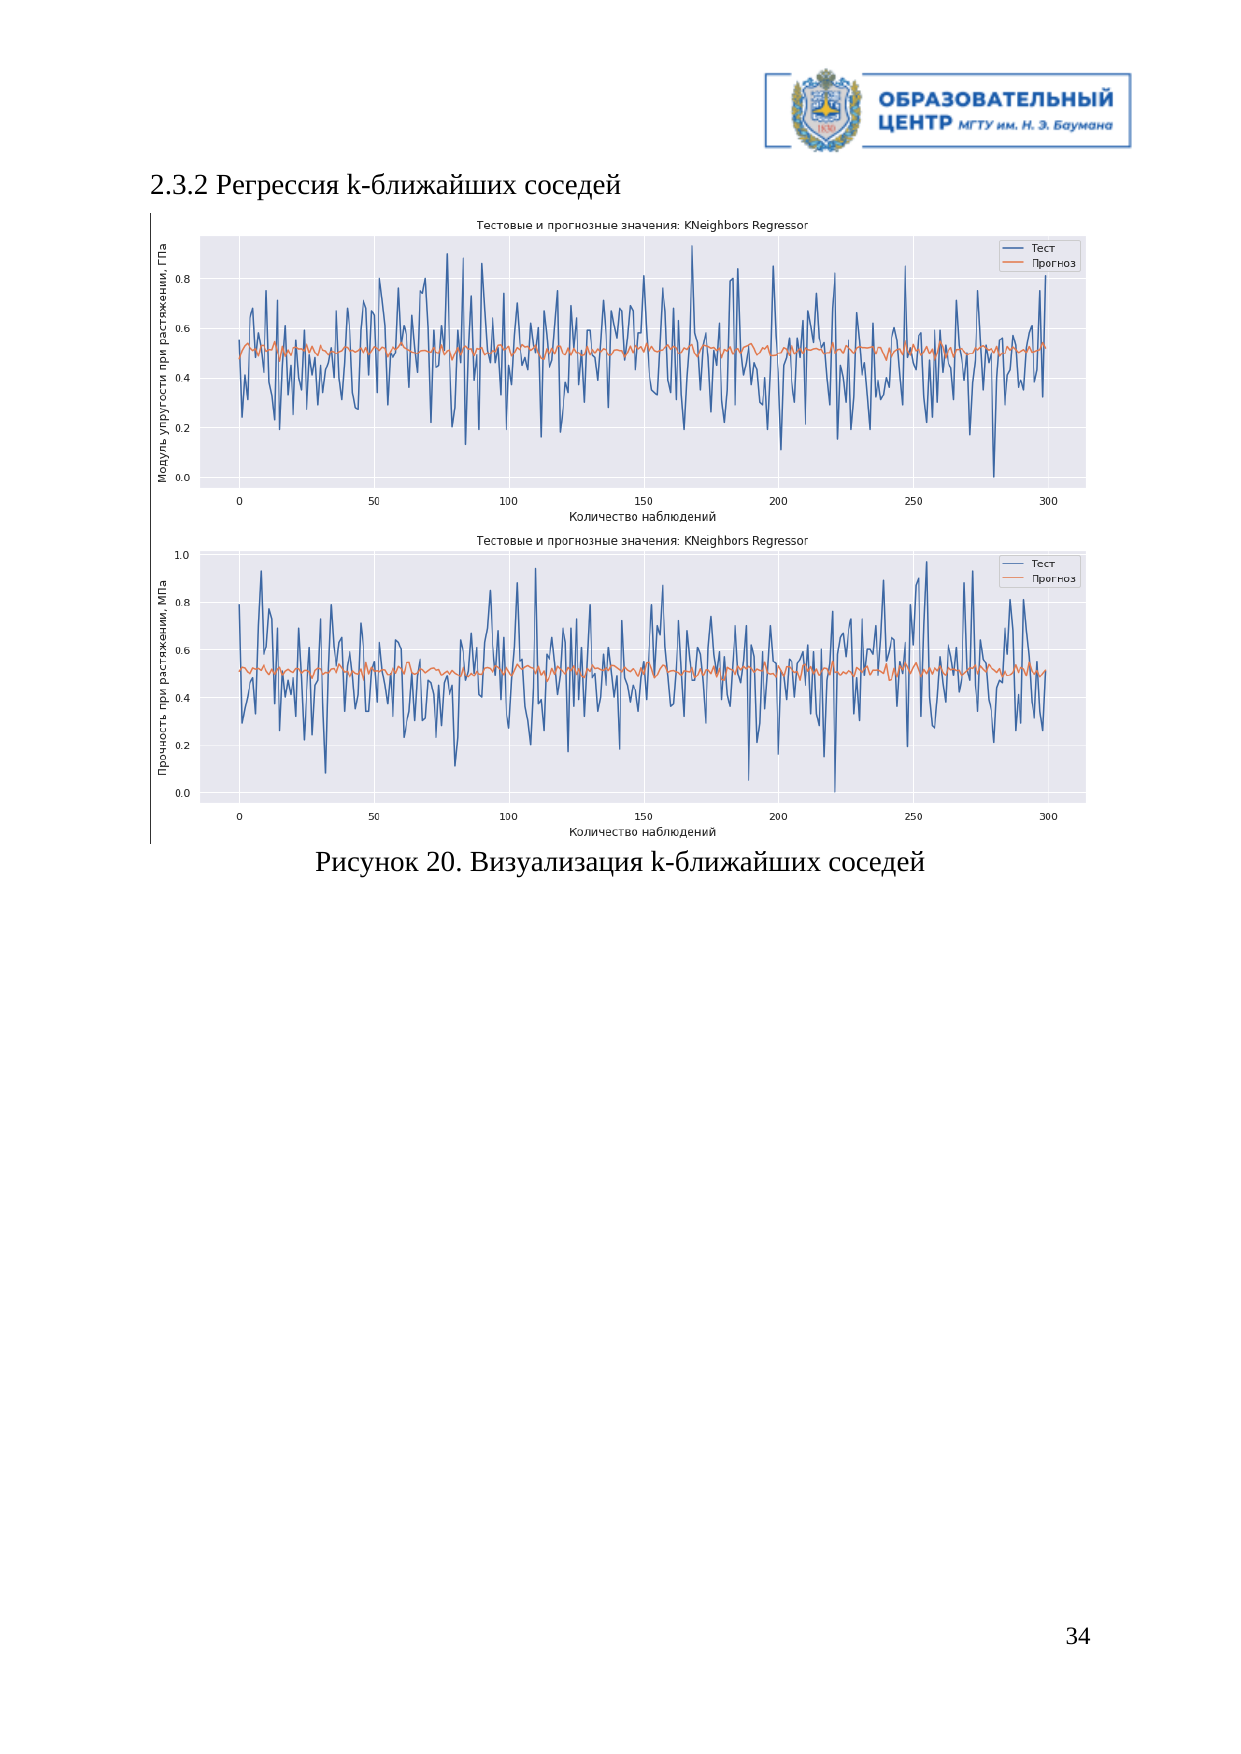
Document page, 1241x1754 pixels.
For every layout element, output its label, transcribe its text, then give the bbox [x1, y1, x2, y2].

text Рисунок 20. Визуализация k-ближайших соседей [150, 844, 1090, 877]
picture [150, 213, 1090, 844]
picture [734, 45, 1182, 168]
subtitle 2.3.2 Регрессия k-ближайших соседей [150, 150, 1090, 201]
